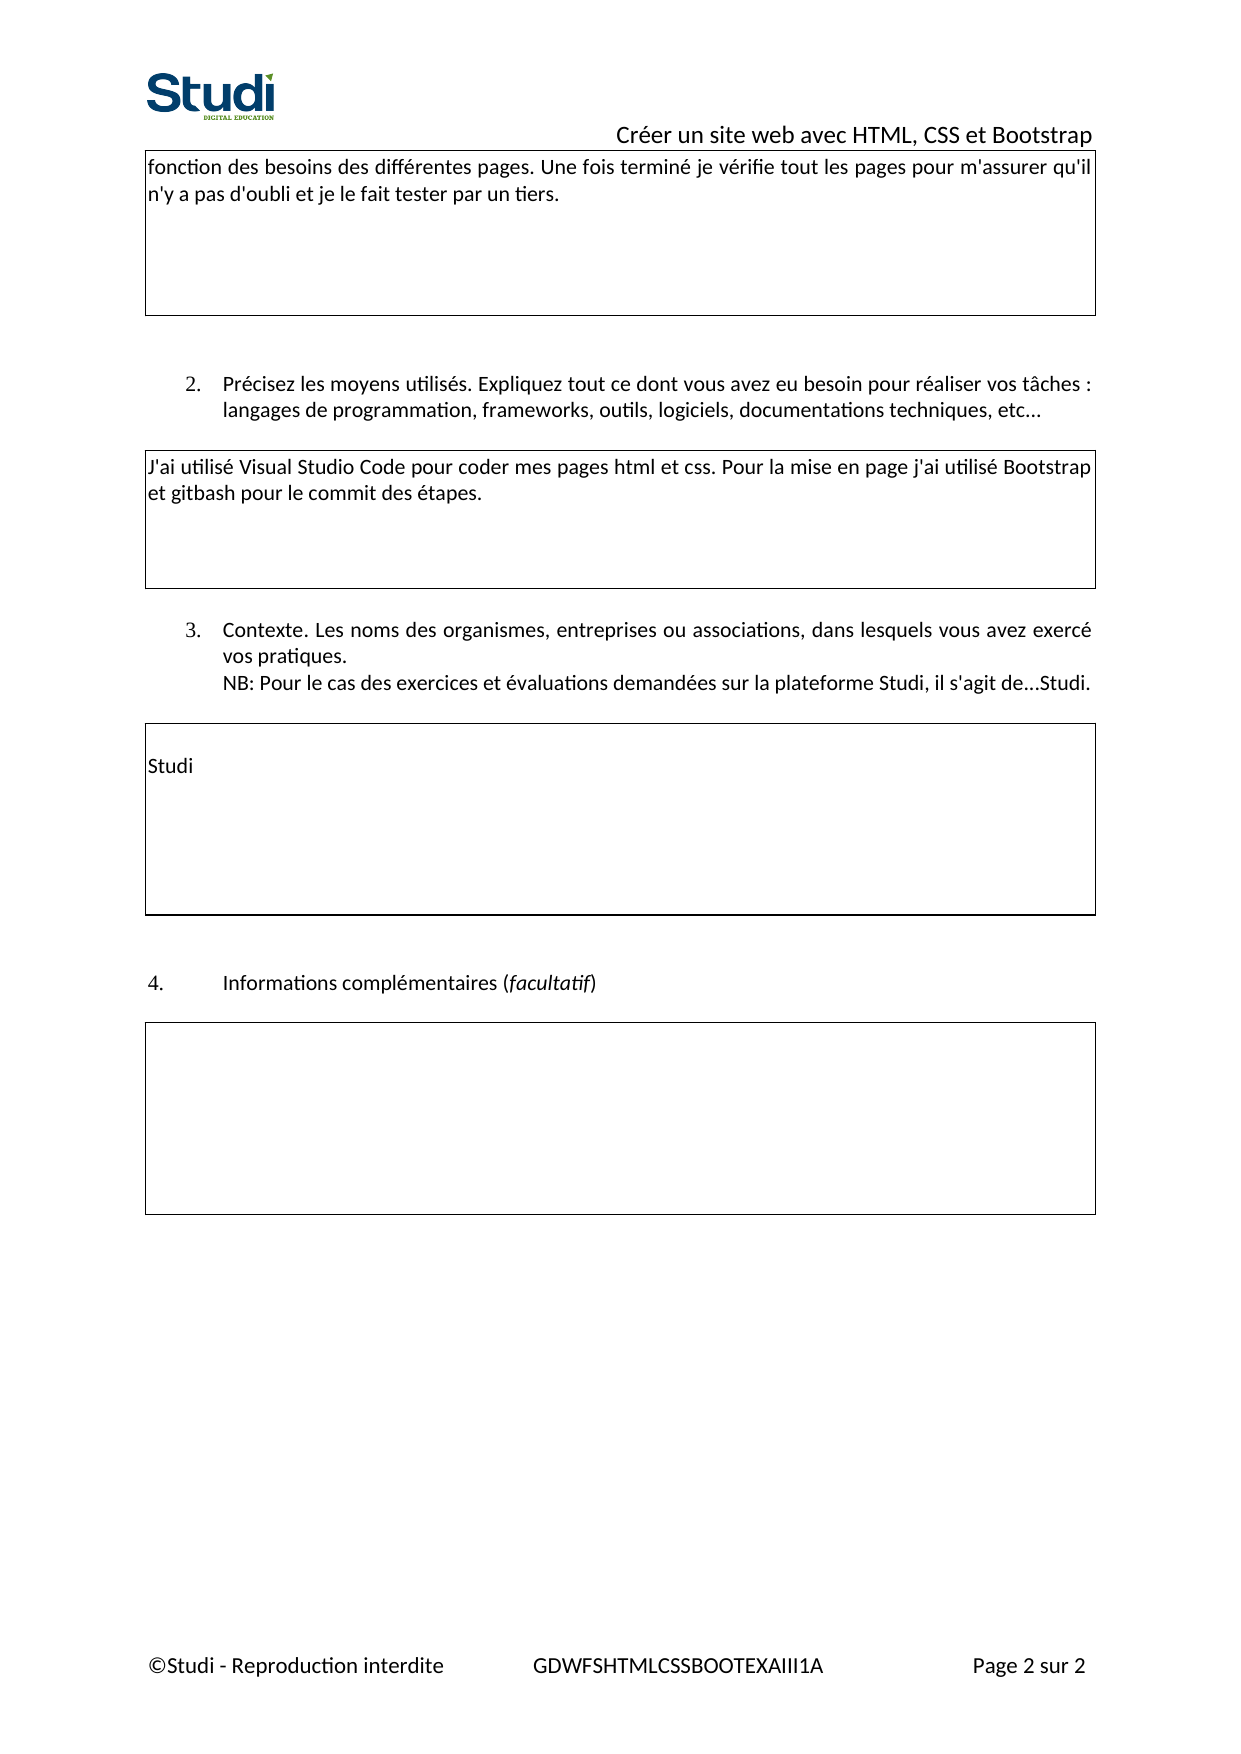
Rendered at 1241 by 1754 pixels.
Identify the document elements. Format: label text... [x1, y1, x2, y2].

list Contexte. Les noms des organismes, entreprises ou associations, dans lesquels vous avez exercé vos pratiques. [185, 616, 1093, 669]
text Studi [148, 752, 1093, 779]
list Informations complémentaires (facultatif) [148, 969, 1093, 996]
picture [147, 73, 274, 120]
list Précisez les moyens utilisés. Expliquez tout ce dont vous avez eu besoin pour réaliser vos tâches : langages de programmation, frameworks, outils, logiciels, documentations techniques, etc... [185, 370, 1093, 423]
text J'ai utilisé Visual Studio Code pour coder mes pages html et css. Pour la mise en page j'ai utilisé Bootstrap et gitbash pour le commit des étapes. [146, 451, 1095, 506]
text NB: Pour le cas des exercices et évaluations demandées sur la plateforme Studi, il s'agit de...Studi. [185, 669, 1093, 696]
